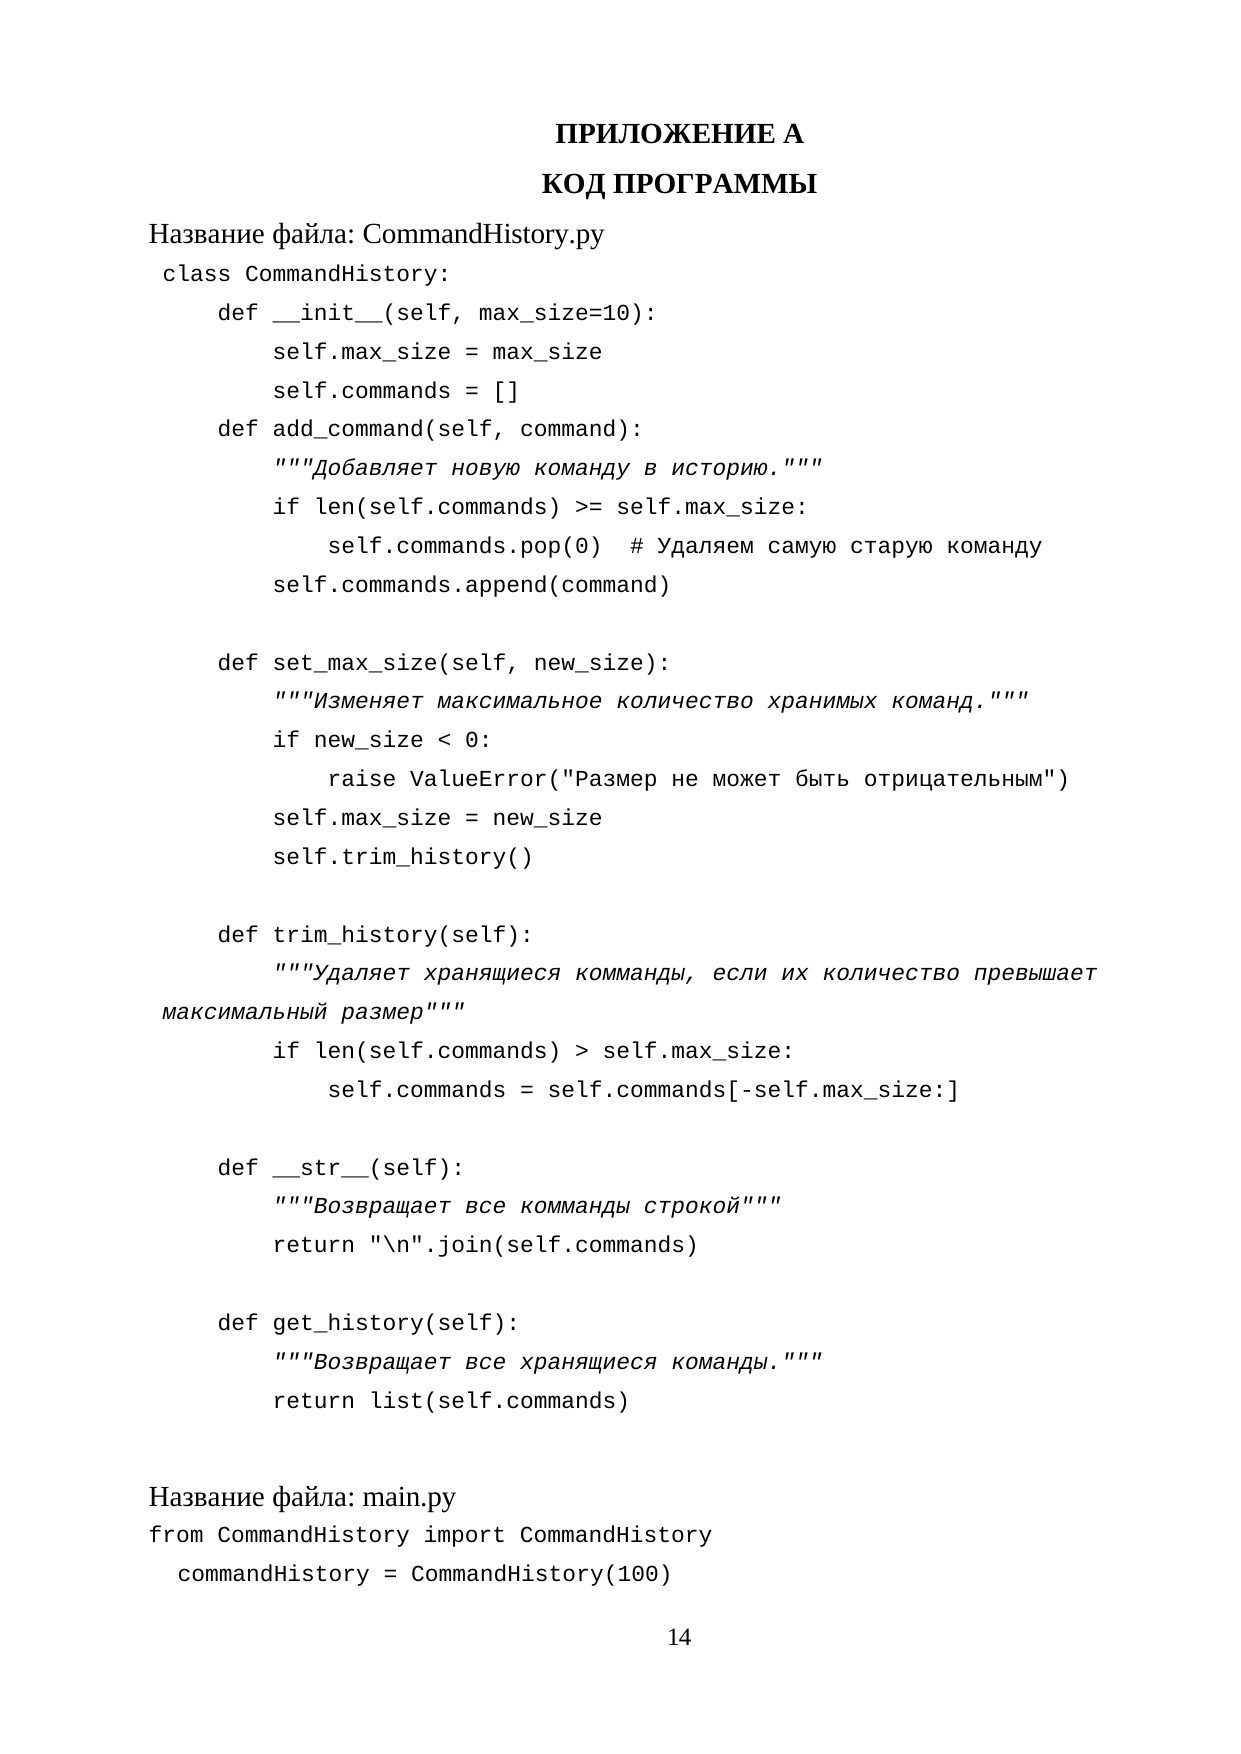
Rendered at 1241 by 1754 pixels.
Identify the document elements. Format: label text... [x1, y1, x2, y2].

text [148, 1524, 1196, 1589]
text Название файла: CommandHistory.py [148, 217, 1196, 249]
text ПРИЛОЖЕНИЕ А КОД ПРОГРАММЫ [541, 116, 817, 200]
text class CommandHistory: def __init__(self, max_size=10): self.max_size = max_size self.commands = [] def add_command(self, command): """Добавляет новую команду в историю.""" if len(self.commands) >= self.max_size: self.commands.pop(0) # Удаляем самую старую команду self.commands.append(command) def set_max_size(self, new_size): """Изменяет максимальное количество хранимых команд.""" if new_size < 0: raise ValueError("Размер не может быть отрицательным") self.max_size = new_size self.trim_history() def trim_history(self): """Удаляет хранящиеся комманды, если их количество превышает максимальный размер""" if len(self.commands) > self.max_size: self.commands = self.commands[-self.max_size:] def __str__(self): """Возвращает все комманды строкой""" return "\n".join(self.commands) def get_history(self): """Возвращает все хранящиеся команды.""" return list(self.commands) [162, 262, 1196, 1415]
text Название файла: main.py [148, 1479, 1196, 1512]
